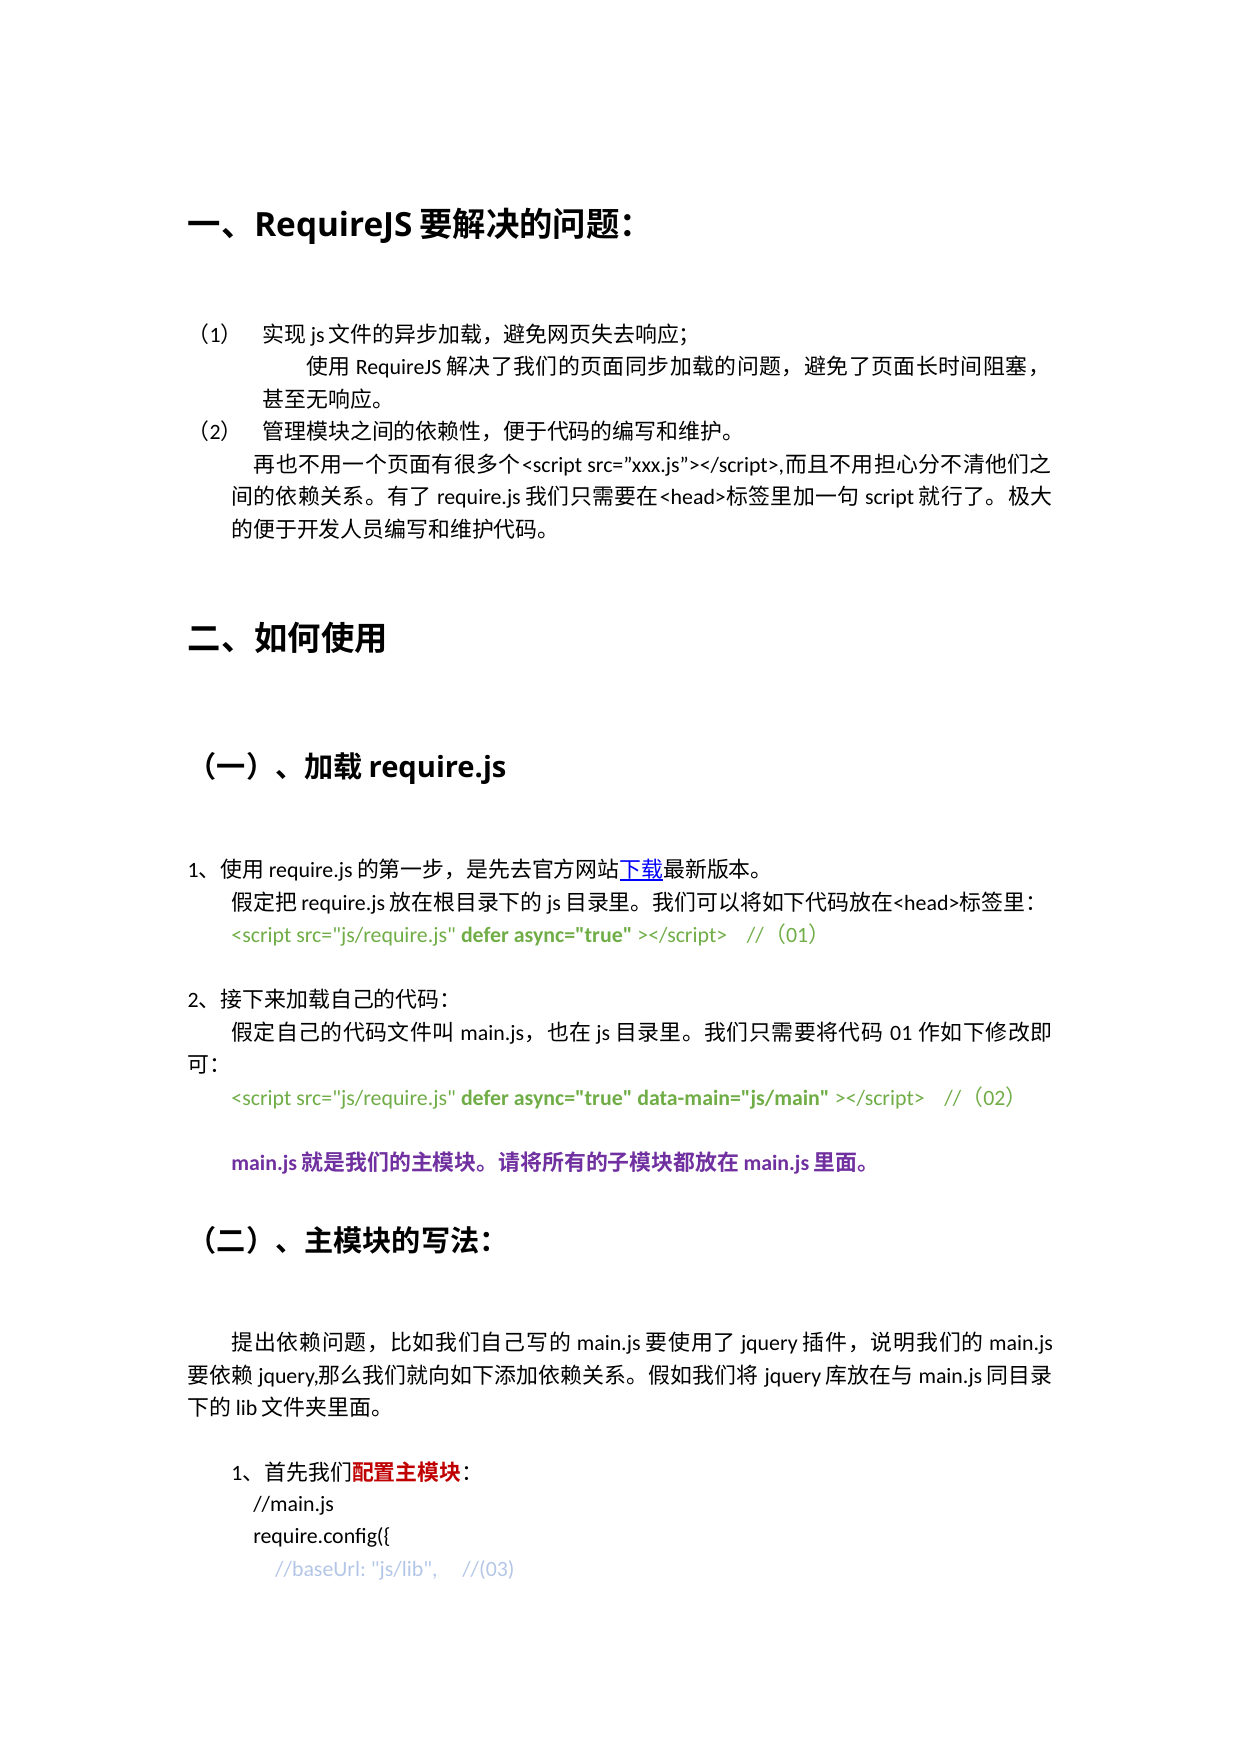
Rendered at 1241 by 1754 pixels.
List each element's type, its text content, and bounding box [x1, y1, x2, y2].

text 1、首先我们配置主模块： [187, 1455, 1053, 1487]
text <script src="js/require.js" defer async="true" ></script> //（01） [187, 917, 1053, 949]
subtitle 二、如何使用 [187, 603, 1053, 668]
list 实现js文件的异步加载，避免网页失去响应； [187, 316, 1053, 349]
subtitle （一）、加载require.js [187, 733, 1053, 798]
list 管理模块之间的依赖性，便于代码的编写和维护。 [187, 414, 1053, 446]
text 假定自己的代码文件叫main.js，也在js目录里。我们只需要将代码 01 作如下修改即可： [187, 1014, 1053, 1079]
text //baseUrl: "js/lib", //(03) [253, 1552, 1053, 1585]
text 提出依赖问题，比如我们自己写的main.js要使用了jquery插件，说明我们的main.js要依赖jquery,那么我们就向如下添加依赖关系。假如我们将jquery库放在与main.js同目录下的lib文件夹里面。 [187, 1325, 1053, 1422]
text main.js就是我们的主模块。请将所有的子模块都放在main.js里面。 [187, 1144, 1053, 1177]
text require.config({ [253, 1520, 1053, 1552]
subtitle （二）、主模块的写法： [187, 1206, 1053, 1271]
text <script src="js/require.js" defer async="true" data-main="js/main" ></script> //（02） [187, 1079, 1053, 1112]
text 再也不用一个页面有很多个<script src=”xxx.js”></script>,而且不用担心分不清他们之间的依赖关系。有了require.js我们只需要在<head>标签里加一句script就行了。极大的便于开发人员编写和维护代码。 [231, 446, 1053, 544]
text //main.js [253, 1487, 1053, 1520]
subtitle 一、RequireJS要解决的问题： [187, 189, 1053, 254]
list 使用RequireJS解决了我们的页面同步加载的问题，避免了页面长时间阻塞，甚至无响应。 [262, 349, 1053, 414]
text 假定把require.js放在根目录下的js目录里。我们可以将如下代码放在<head>标签里： [187, 884, 1053, 917]
text 1、使用require.js的第一步，是先去官方网站下载最新版本。 [187, 852, 1053, 884]
text 2、接下来加载自己的代码： [187, 982, 1053, 1014]
